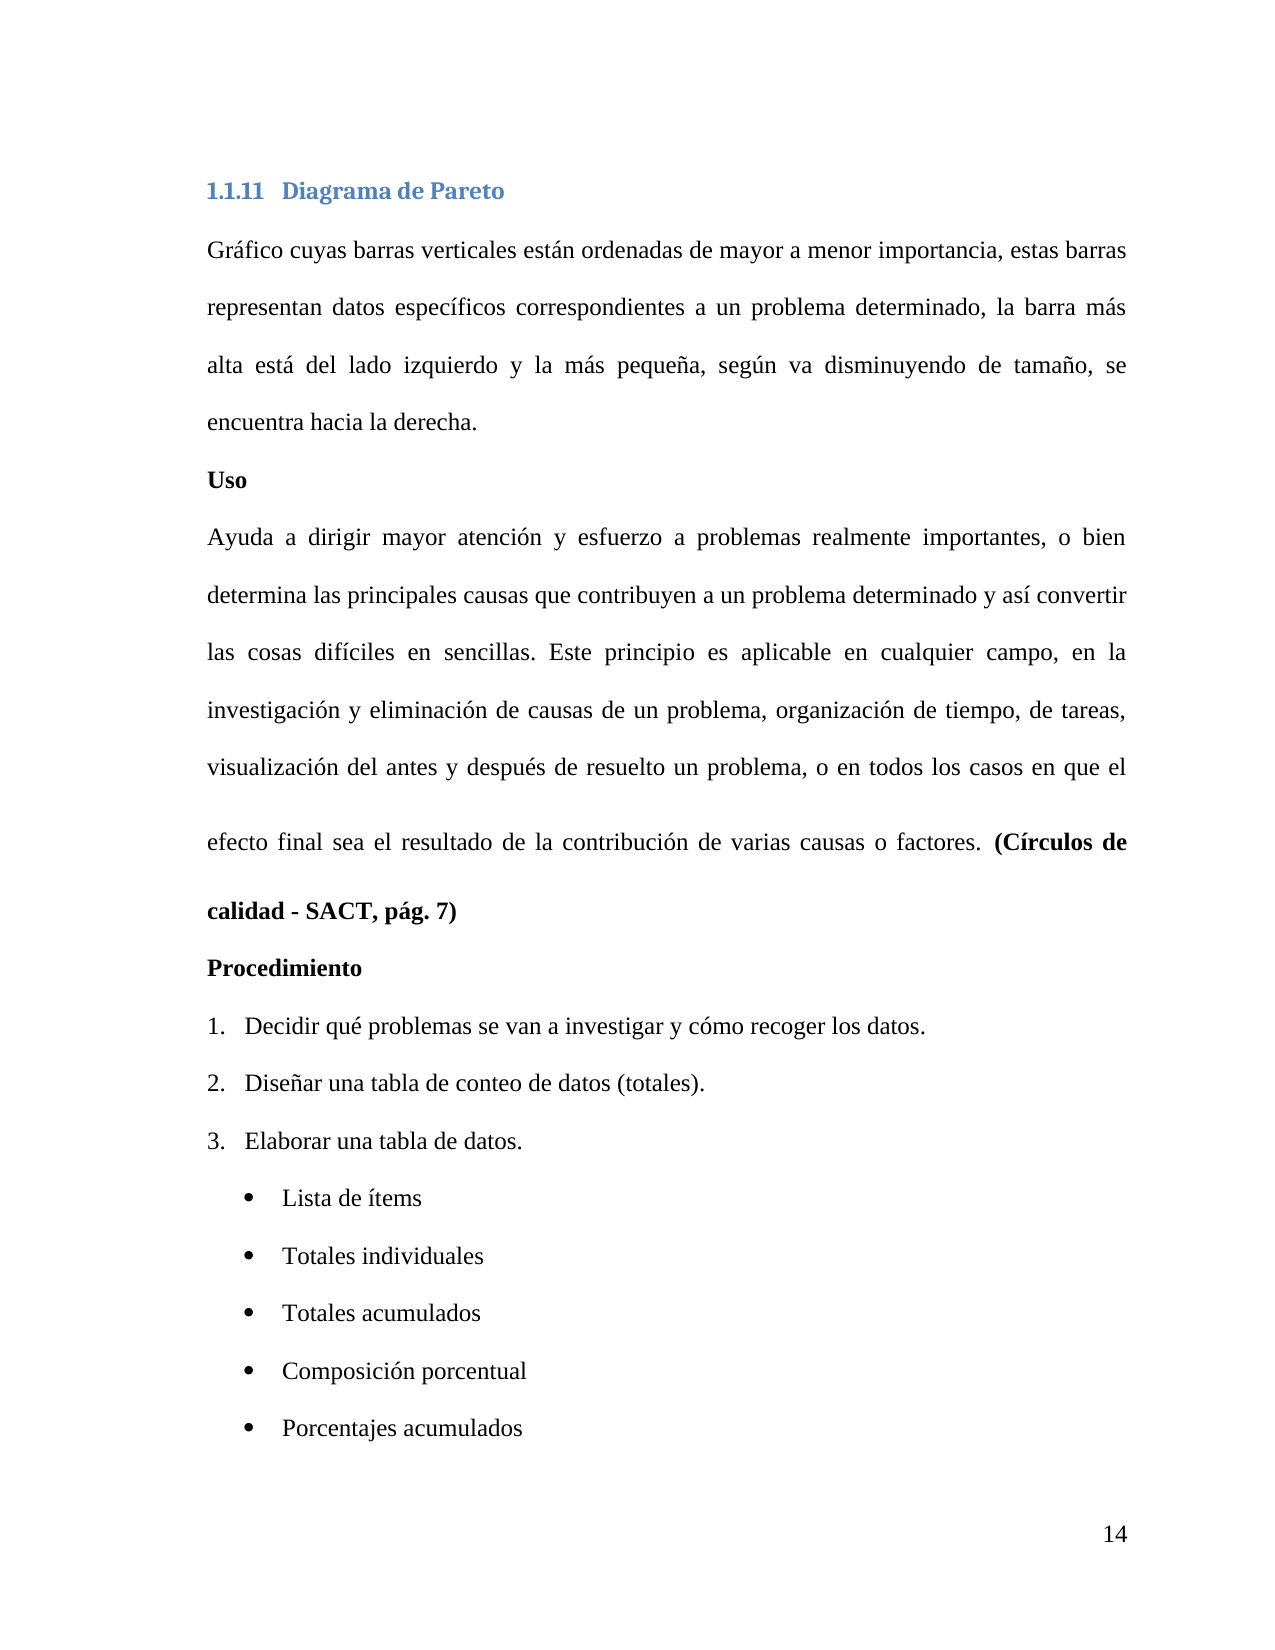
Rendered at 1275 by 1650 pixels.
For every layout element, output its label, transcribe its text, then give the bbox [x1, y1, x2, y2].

list Lista de ítems [244, 1183, 1127, 1212]
text Uso [207, 465, 1127, 493]
subtitle Diagrama de Pareto [207, 177, 1127, 206]
list Totales acumulados [244, 1298, 1127, 1327]
list Porcentajes acumulados [244, 1413, 1127, 1442]
list Decidir qué problemas se van a investigar y cómo recoger los datos. [207, 1011, 1127, 1040]
list Composición porcentual [244, 1356, 1127, 1385]
list Elaborar una tabla de datos. [207, 1126, 1127, 1155]
text Gráfico cuyas barras verticales están ordenadas de mayor a menor importancia, estas barras representan datos específicos correspondientes a un problema determinado, la barra más alta está del lado izquierdo y la más pequeña, según va disminuyendo de tamaño, se encuentra hacia la derecha. [207, 235, 1127, 436]
text Ayuda a dirigir mayor atención y esfuerzo a problemas realmente importantes, o bien determina las principales causas que contribuyen a un problema determinado y así convertir las cosas difíciles en sencillas. Este principio es aplicable en cualquier campo, en la investigación y eliminación de causas de un problema, organización de tiempo, de tareas, visualización del antes y después de resuelto un problema, o en todos los casos en que el efecto final sea el resultado de la contribución de varias causas o factores. [207, 522, 1127, 925]
text Procedimiento [207, 953, 1127, 982]
list Diseñar una tabla de conteo de datos (totales). [207, 1068, 1127, 1097]
list Totales individuales [244, 1241, 1127, 1270]
